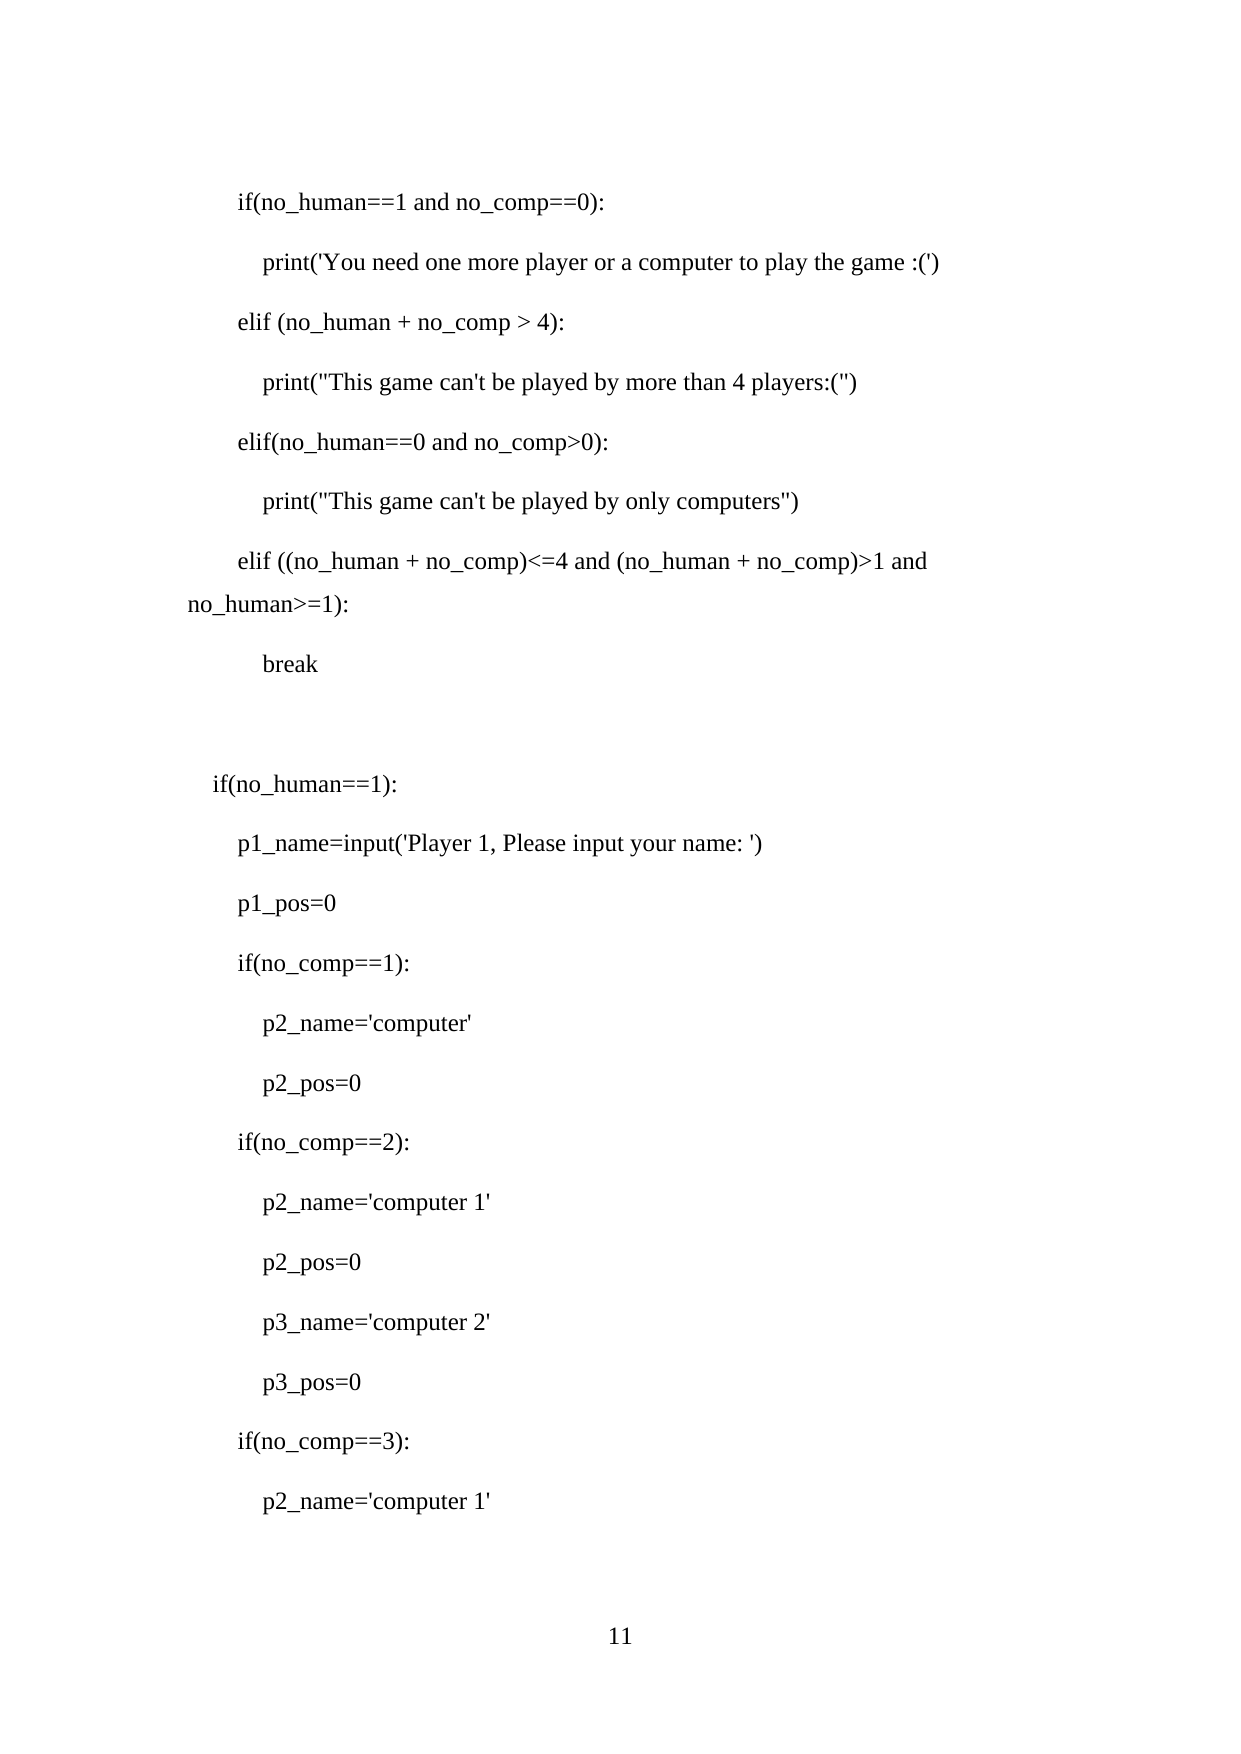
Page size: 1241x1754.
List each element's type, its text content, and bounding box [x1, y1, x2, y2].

text elif ((no_human + no_comp)<=4 and (no_human + no_comp)>1 and no_human>=1): [187, 546, 1053, 618]
text p3_name='computer 2' [187, 1307, 1053, 1336]
text p2_pos=0 [187, 1247, 1053, 1276]
text p2_pos=0 [187, 1068, 1053, 1096]
text p1_name=input('Player 1, Please input your name: ') [187, 828, 1053, 857]
text p2_name='computer 1' [187, 1187, 1053, 1216]
text break [187, 649, 1053, 678]
text if(no_comp==3): [187, 1426, 1053, 1455]
text p1_pos=0 [187, 888, 1053, 917]
text if(no_human==1): [187, 769, 1053, 797]
text if(no_comp==1): [187, 948, 1053, 977]
text p2_name='computer 1' [187, 1486, 1053, 1515]
text p2_name='computer' [187, 1008, 1053, 1037]
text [187, 367, 1053, 396]
text print('You need one more player or a computer to play the game :(') [187, 247, 1053, 276]
text print("This game can't be played by only computers") [187, 486, 1053, 515]
text elif (no_human + no_comp > 4): [187, 307, 1053, 336]
text if(no_human==1 and no_comp==0): [187, 187, 1053, 216]
text p3_pos=0 [187, 1367, 1053, 1395]
text elif(no_human==0 and no_comp>0): [187, 427, 1053, 455]
text if(no_comp==2): [187, 1127, 1053, 1156]
